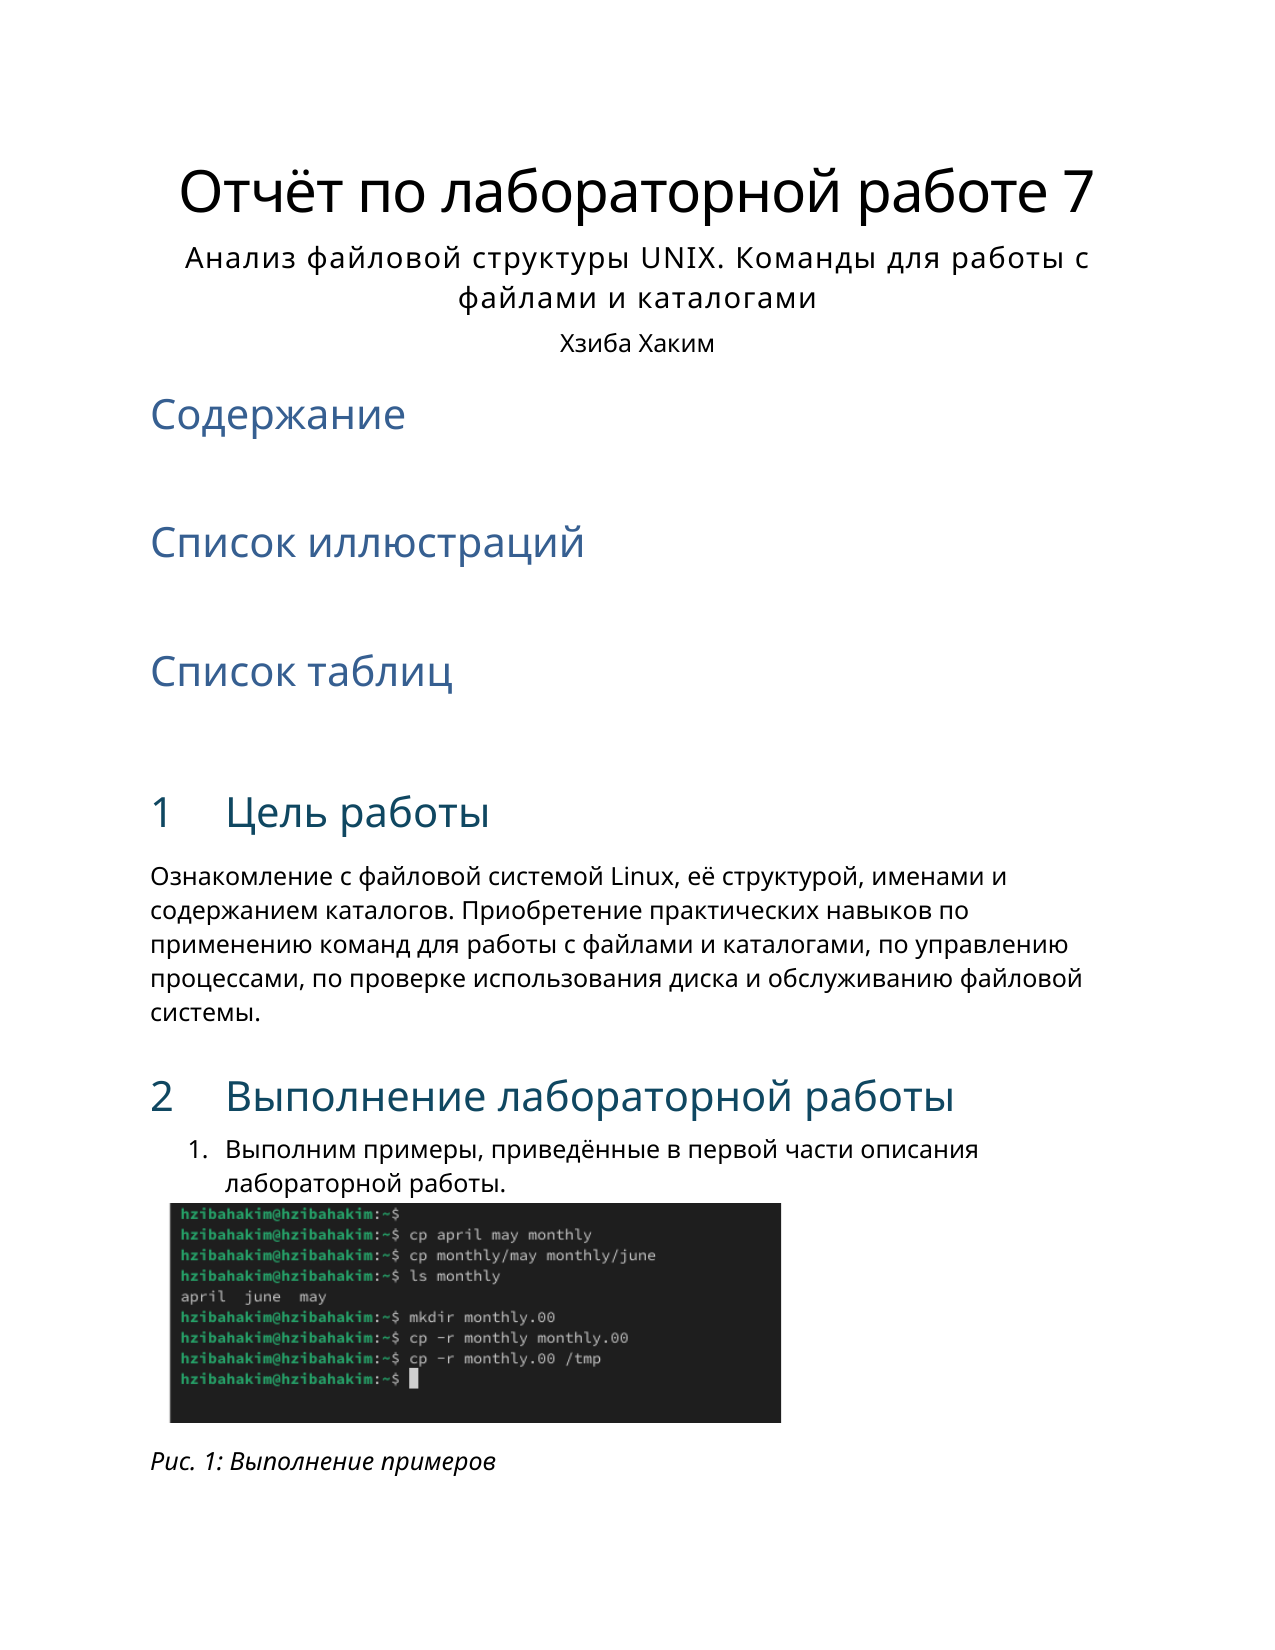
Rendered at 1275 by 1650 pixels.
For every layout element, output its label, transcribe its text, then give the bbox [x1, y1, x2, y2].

subtitle Анализ файловой структуры UNIX. Команды для работы с файлами и каталогами [150, 238, 1125, 317]
text Хзиба Хаким [150, 326, 1125, 359]
picture [168, 1203, 782, 1423]
title Отчёт по лабораторной работе 7 [150, 150, 1125, 229]
list Выполним примеры, приведённые в первой части описания лабораторной работы. [187, 1131, 1125, 1199]
text Рис. 1: Выполнение примеров [150, 1443, 1125, 1477]
subtitle 2 Выполнение лабораторной работы [150, 1066, 1125, 1123]
subtitle 1 Цель работы [150, 783, 1125, 840]
text Ознакомление с файловой системой Linux, её структурой, именами и содержанием каталогов. Приобретение практических навыков по применению команд для работы с файлами и каталогами, по управлению процессами, по проверке использования диска и обслуживанию файловой системы. [150, 858, 1125, 1029]
